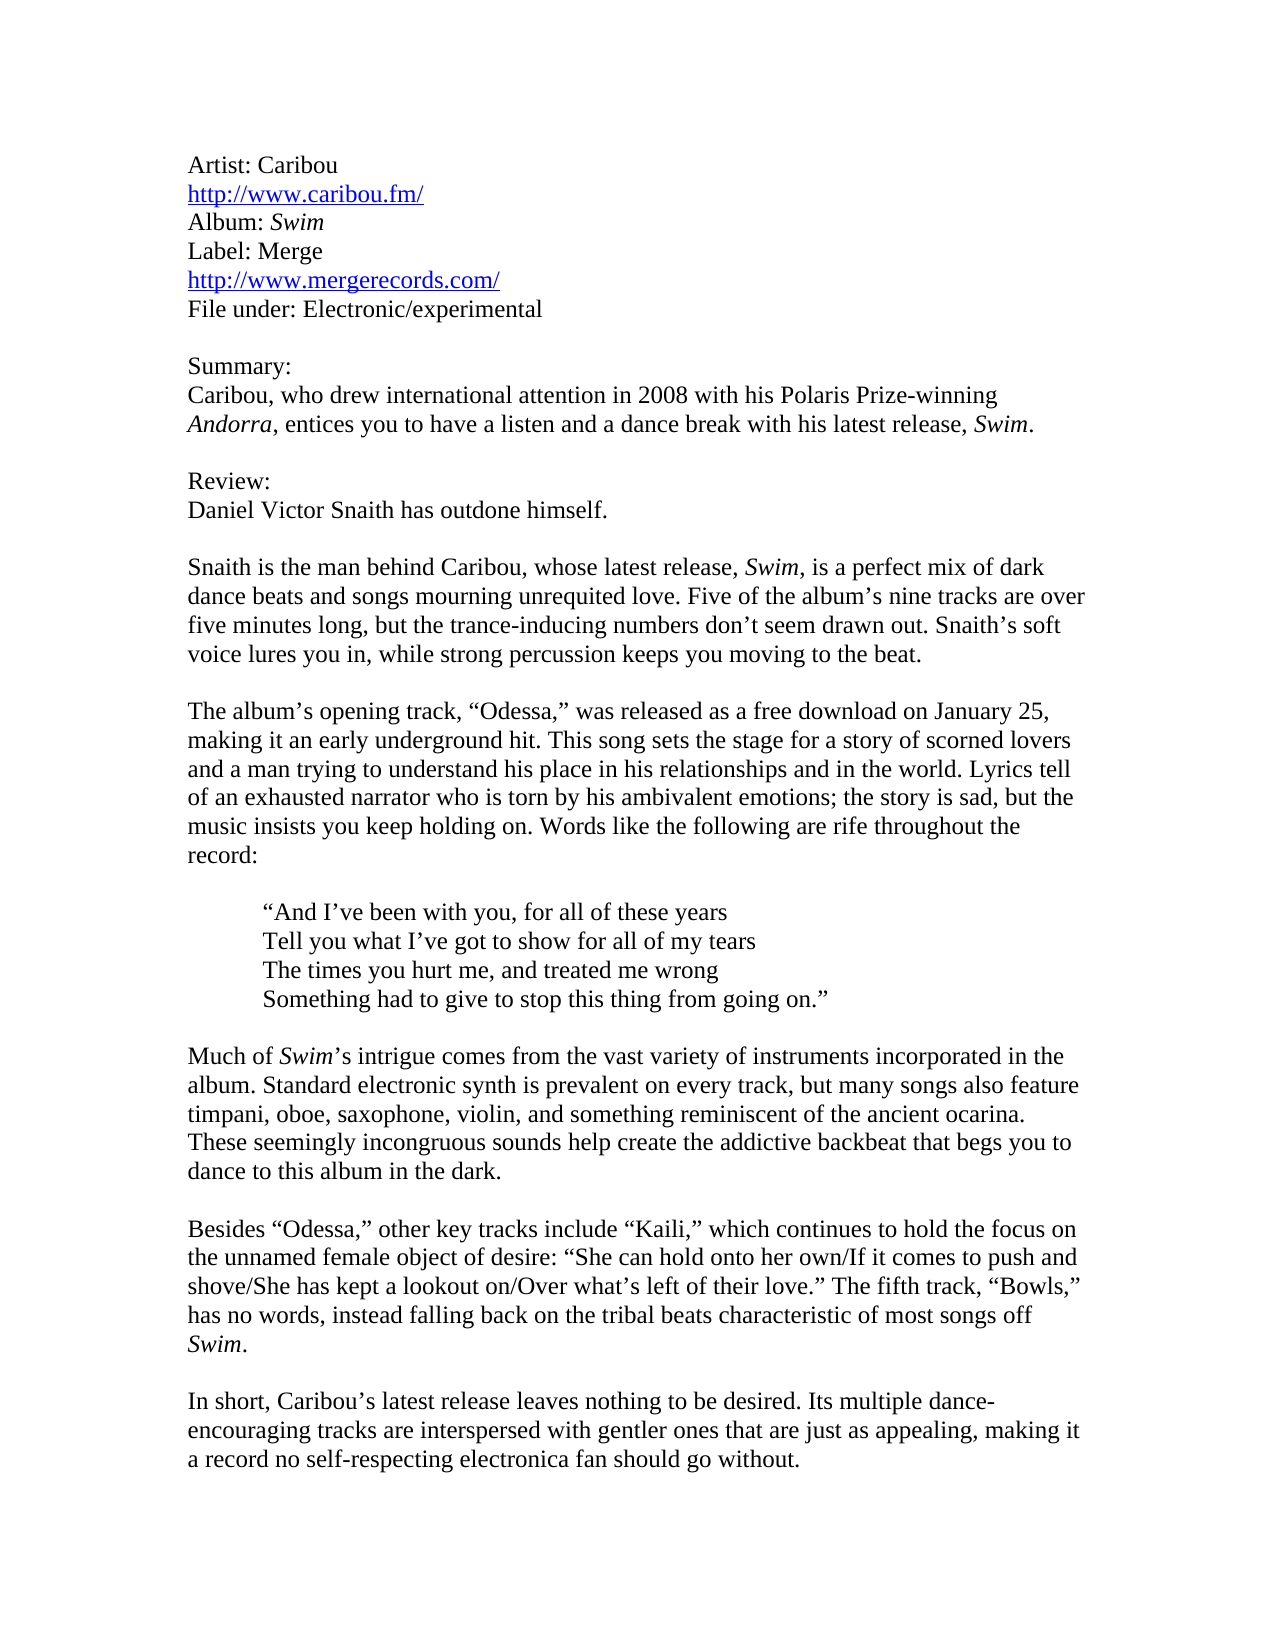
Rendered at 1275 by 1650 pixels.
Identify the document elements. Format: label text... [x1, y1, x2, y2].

text Much of Swim’s intrigue comes from the vast variety of instruments incorporated in the album. Standard electronic synth is prevalent on every track, but many songs also feature timpani, oboe, saxophone, violin, and something reminiscent of the ancient ocarina. These seemingly incongruous sounds help create the addictive backbeat that begs you to dance to this album in the dark. [187, 1041, 1087, 1185]
text In short, Caribou’s latest release leaves nothing to be desired. Its multiple dance-encouraging tracks are interspersed with gentler ones that are just as appealing, making it a record no self-respecting electronica fan should go without. [187, 1386, 1087, 1472]
text The album’s opening track, “Odessa,” was released as a free download on January 25, making it an early underground hit. This song sets the stage for a story of scorned lovers and a man trying to understand his place in his relationships and in the world. Lyrics tell of an exhausted narrator who is torn by his ambivalent emotions; the story is sad, but the music insists you keep holding on. Words like the following are rife throughout the record: [187, 696, 1087, 869]
text Label: Merge [187, 236, 1087, 265]
text Daniel Victor Snaith has outdone himself. [187, 495, 1087, 524]
text Caribou, who drew international attention in 2008 with his Polaris Prize-winning Andorra, entices you to have a listen and a dance break with his latest release, Swim. [187, 380, 1087, 437]
text http://www.caribou.fm/ [187, 179, 1087, 207]
text http://www.mergerecords.com/ [187, 265, 1087, 294]
text Something had to give to stop this thing from going on.” [262, 984, 1087, 1012]
text “And I’ve been with you, for all of these years [262, 897, 1087, 926]
text Album: Swim [187, 207, 1087, 236]
text Snaith is the man behind Caribou, whose latest release, Swim, is a perfect mix of dark dance beats and songs mourning unrequited love. Five of the album’s nine tracks are over five minutes long, but the trance-inducing numbers don’t seem drawn out. Snaith’s soft voice lures you in, while strong percussion keeps you moving to the beat. [187, 552, 1087, 667]
text Summary: [187, 351, 1087, 380]
text Tell you what I’ve got to show for all of my tears [262, 926, 1087, 955]
text File under: Electronic/experimental [187, 294, 1087, 322]
text The times you hurt me, and treated me wrong [262, 955, 1087, 984]
text Besides “Odessa,” other key tracks include “Kaili,” which continues to hold the focus on the unnamed female object of desire: “She can hold onto her own/If it comes to push and shove/She has kept a lookout on/Over what’s left of their love.” The fifth track, “Bowls,” has no words, instead falling back on the tribal beats characteristic of most songs off Swim. [187, 1214, 1087, 1357]
text Artist: Caribou [187, 150, 1087, 179]
text Review: [187, 466, 1087, 495]
